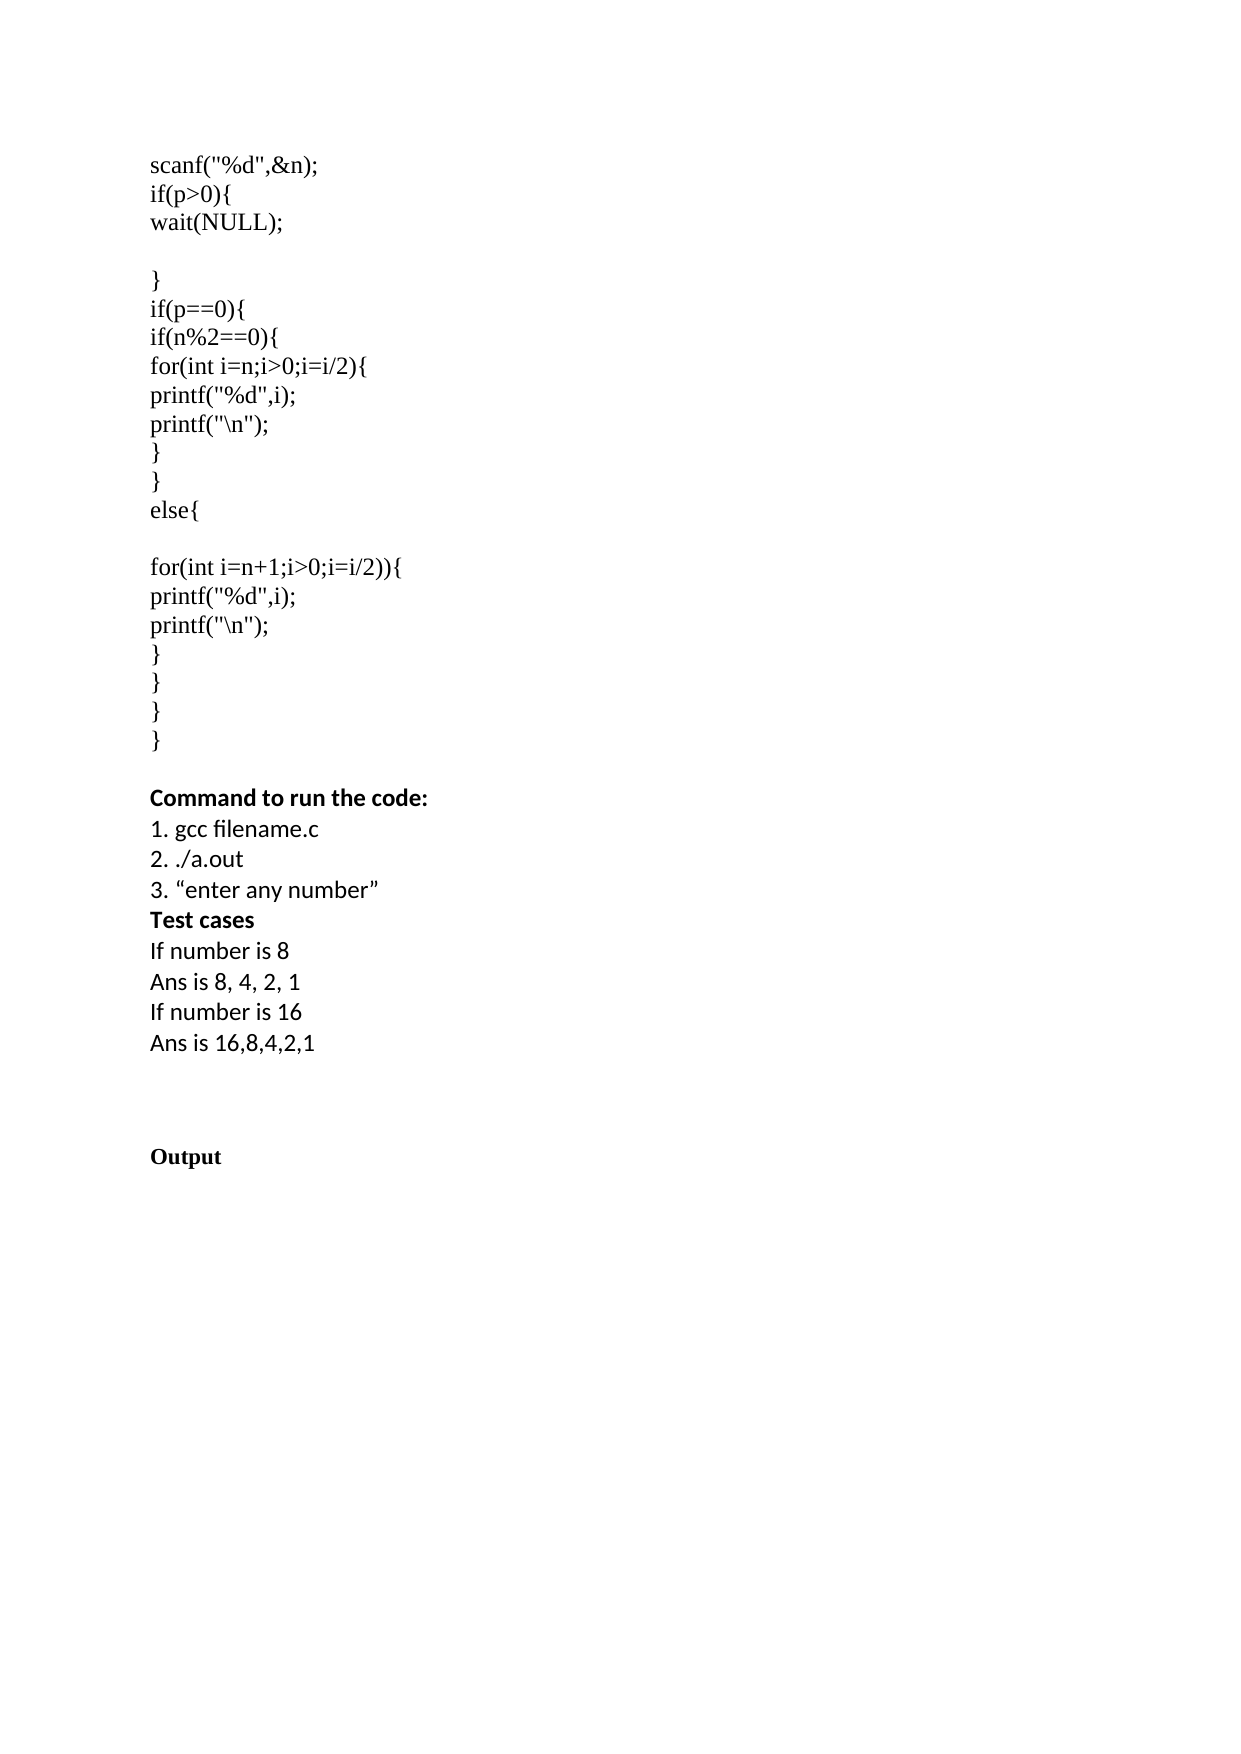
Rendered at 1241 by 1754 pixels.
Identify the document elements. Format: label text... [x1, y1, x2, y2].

text } [150, 265, 1090, 294]
text If number is 8 [150, 935, 1090, 966]
text printf("\n"); [150, 610, 1090, 639]
text 1. gcc filename.c [150, 813, 1090, 843]
text Command to run the code: [150, 782, 1090, 813]
text } [150, 639, 1090, 667]
text else{ [150, 495, 1090, 524]
text } [150, 696, 1090, 725]
text 3. “enter any number” [150, 874, 1090, 904]
text for(int i=n;i>0;i=i/2){ [150, 351, 1090, 380]
text Test cases [150, 904, 1090, 935]
text printf("%d",i); [150, 581, 1090, 610]
text for(int i=n+1;i>0;i=i/2)){ [150, 552, 1090, 581]
text Ans is 8, 4, 2, 1 [150, 966, 1090, 996]
text 2. ./a.out [150, 843, 1090, 874]
text printf("%d",i); [150, 380, 1090, 409]
text Output [150, 1143, 1090, 1169]
text if(p>0){ [150, 179, 1090, 207]
text } [150, 437, 1090, 466]
text if(p==0){ [150, 294, 1090, 322]
text if(n%2==0){ [150, 322, 1090, 351]
text } [150, 667, 1090, 696]
text If number is 16 [150, 996, 1090, 1027]
text scanf("%d",&n); [150, 150, 1090, 179]
text wait(NULL); [150, 207, 1090, 236]
text printf("\n"); [150, 409, 1090, 437]
text } [150, 725, 1090, 754]
text Ans is 16,8,4,2,1 [150, 1027, 1090, 1057]
text } [150, 466, 1090, 495]
